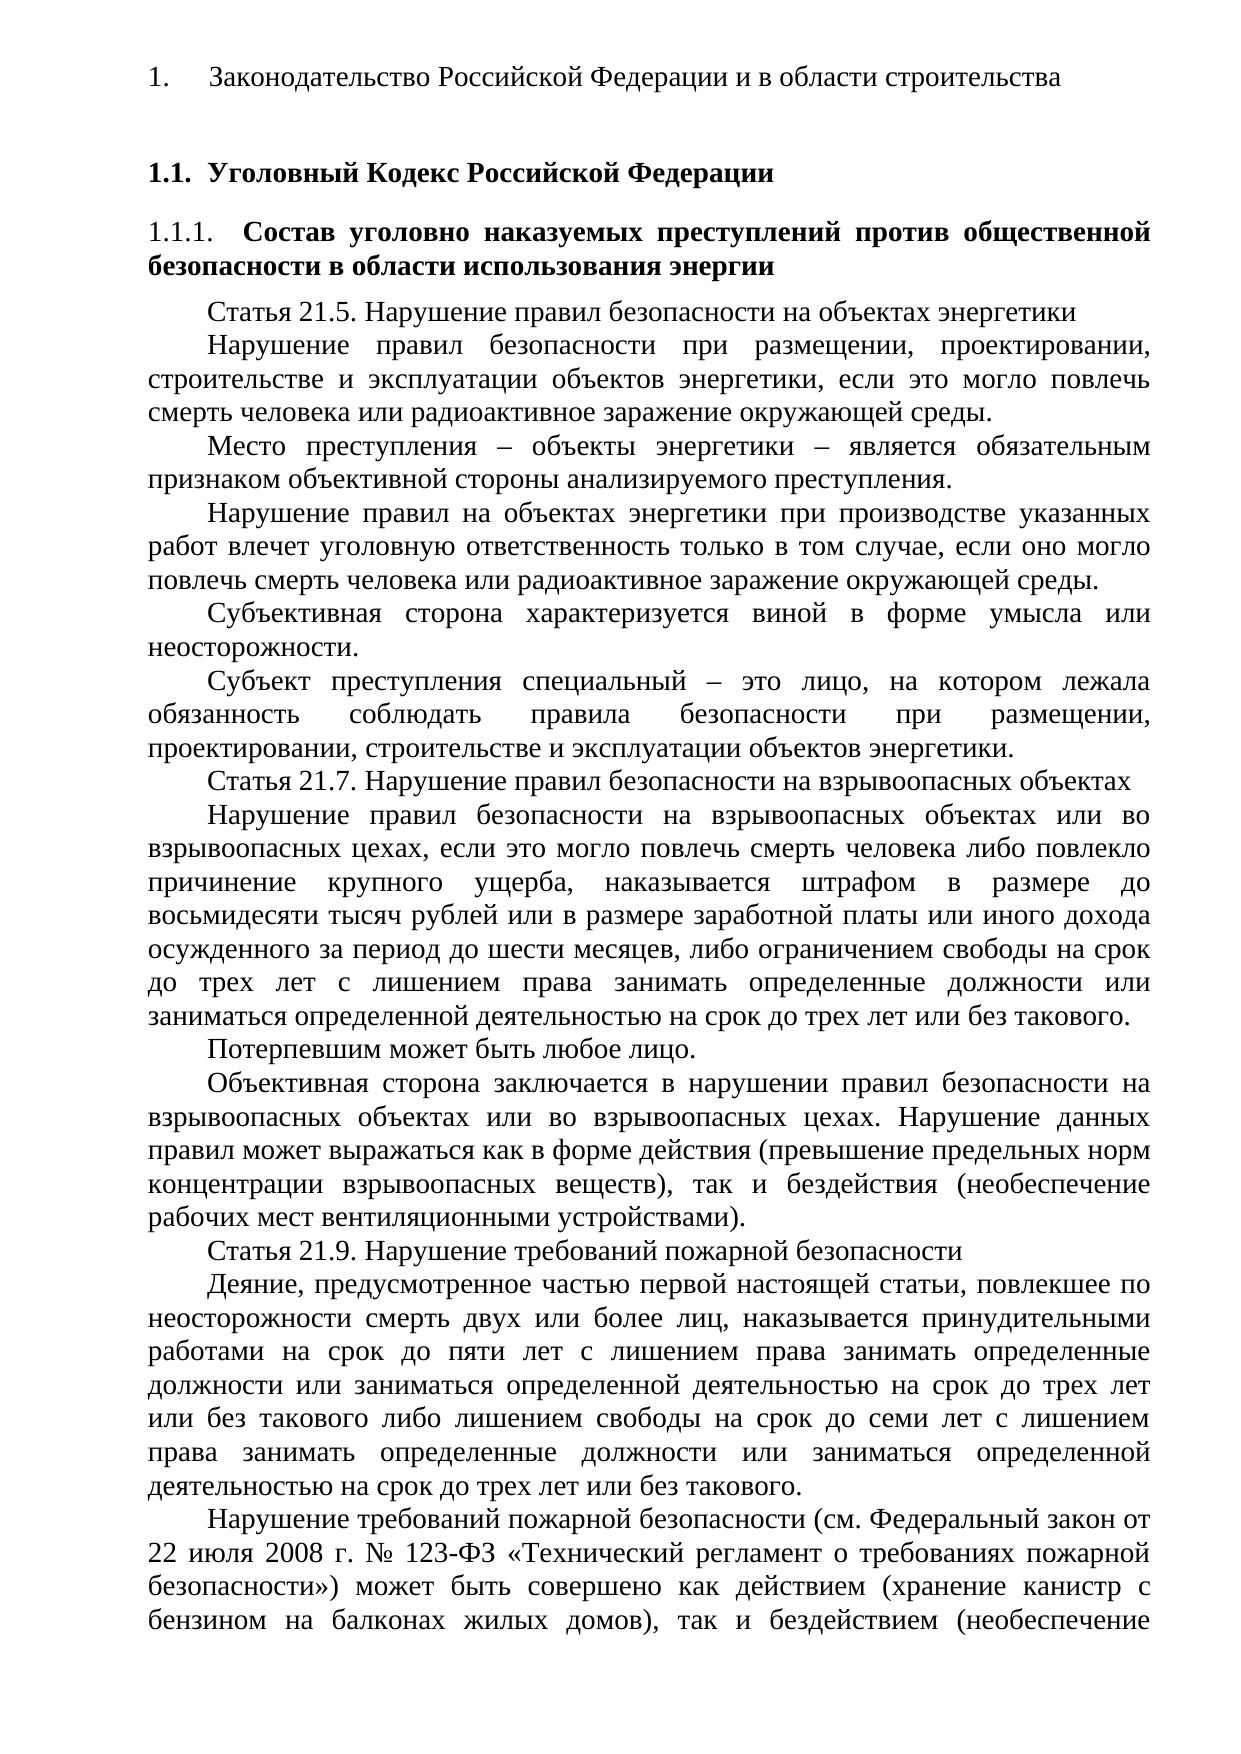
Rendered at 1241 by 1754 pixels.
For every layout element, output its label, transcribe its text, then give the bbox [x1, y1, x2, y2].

text Статья 21.9. Нарушение требований пожарной безопасности [148, 1233, 1152, 1266]
text Деяние, предусмотренное частью первой настоящей статьи, повлекшее по неосторожности смерть двух или более лиц, наказывается принудительными работами на срок до пяти лет с лишением права занимать определенные должности или заниматься определенной деятельностью на срок до трех лет или без такового либо лишением свободы на срок до семи лет с лишением права занимать определенные должности или заниматься определенной деятельностью на срок до трех лет или без такового. [148, 1266, 1152, 1501]
text Нарушение правил на объектах энергетики при производстве указанных работ влечет уголовную ответственность только в том случае, если оно могло повлечь смерть человека или радиоактивное заражение окружающей среды. [148, 495, 1152, 596]
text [148, 1501, 1152, 1635]
text Статья 21.5. Нарушение правил безопасности на объектах энергетики [148, 294, 1152, 327]
text Субъект преступления специальный ‒ это лицо, на котором лежала обязанность соблюдать правила безопасности при размещении, проектировании, строительстве и эксплуатации объектов энергетики. [148, 663, 1152, 763]
text Объективная сторона заключается в нарушении правил безопасности на взрывоопасных объектах или во взрывоопасных цехах. Нарушение данных правил может выражаться как в форме действия (превышение предельных норм концентрации взрывоопасных веществ), так и бездействия (необеспечение рабочих мест вентиляционными устройствами). [148, 1065, 1152, 1233]
text Статья 21.7. Нарушение правил безопасности на взрывоопасных объектах [148, 763, 1152, 797]
text Потерпевшим может быть любое лицо. [148, 1032, 1152, 1065]
text Нарушение правил безопасности на взрывоопасных объектах или во взрывоопасных цехах, если это могло повлечь смерть человека либо повлекло причинение крупного ущерба, наказывается штрафом в размере до восьмидесяти тысяч рублей или в размере заработной платы или иного дохода осужденного за период до шести месяцев, либо ограничением свободы на срок до трех лет с лишением права занимать определенные должности или заниматься определенной деятельностью на срок до трех лет или без такового. [148, 797, 1152, 1032]
text Нарушение правил безопасности при размещении, проектировании, строительстве и эксплуатации объектов энергетики, если это могло повлечь смерть человека или радиоактивное заражение окружающей среды. [148, 327, 1152, 428]
subtitle Уголовный Кодекс Российской Федерации [148, 156, 1152, 189]
subtitle Состав уголовно наказуемых преступлений против общественной безопасности в области использования энергии [148, 214, 1152, 281]
text Место преступления ‒ объекты энергетики ‒ является обязательным признаком объективной стороны анализируемого преступления. [148, 428, 1152, 495]
text Субъективная сторона характеризуется виной в форме умысла или неосторожности. [148, 596, 1152, 663]
